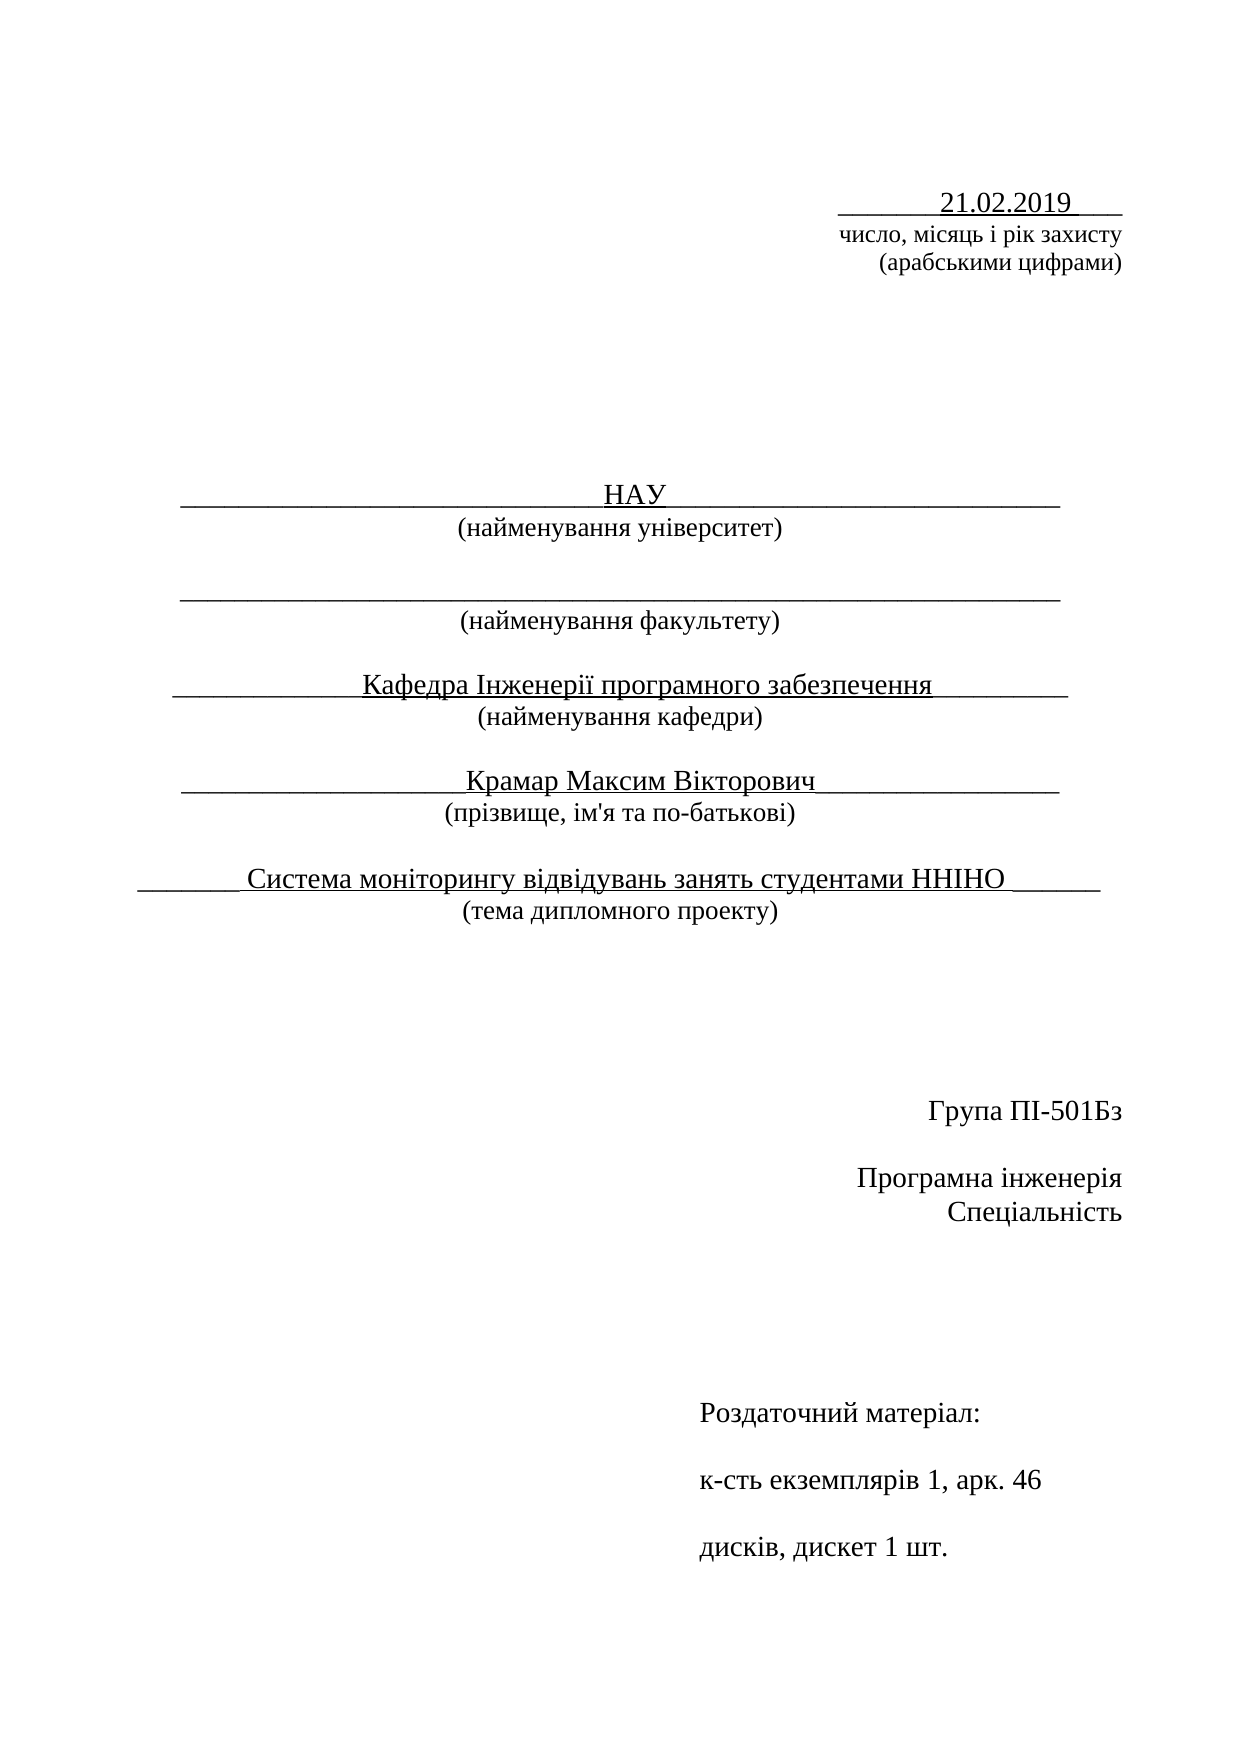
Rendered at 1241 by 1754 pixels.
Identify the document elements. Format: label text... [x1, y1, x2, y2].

text число, місяць і рік захисту [118, 219, 1122, 247]
text _____________________Крамар Максим Вікторович__________________ [118, 763, 1122, 796]
text (найменування університет) [118, 511, 1122, 542]
text _____________________________НАУ___________________________ [118, 477, 1122, 511]
text Спеціальність [118, 1194, 1122, 1227]
text ______________Кафедра Інженерії програмного забезпечення__________ [118, 667, 1122, 700]
text (найменування кафедри) [118, 700, 1122, 731]
text (арабськими цифрами) [118, 247, 1122, 276]
text (тема дипломного проекту) [118, 894, 1122, 926]
text дисків, дискет 1 шт. [118, 1529, 1122, 1563]
text Група ПІ-501Бз [118, 1093, 1122, 1127]
text к-сть екземплярів 1, арк. 46 [626, 1462, 1122, 1496]
text _________________________________________________________________ [118, 573, 1122, 604]
text (прізвище, ім'я та по-батькові) [118, 796, 1122, 827]
text _______21.02.2019 ___ [118, 185, 1122, 219]
text Програмна інженерія [118, 1160, 1122, 1194]
text Роздаточний матеріал: [626, 1395, 1122, 1429]
text _______ Система моніторингу відвідувань занять студентами ННІНО ______ [118, 861, 1122, 894]
text (найменування факультету) [118, 604, 1122, 636]
